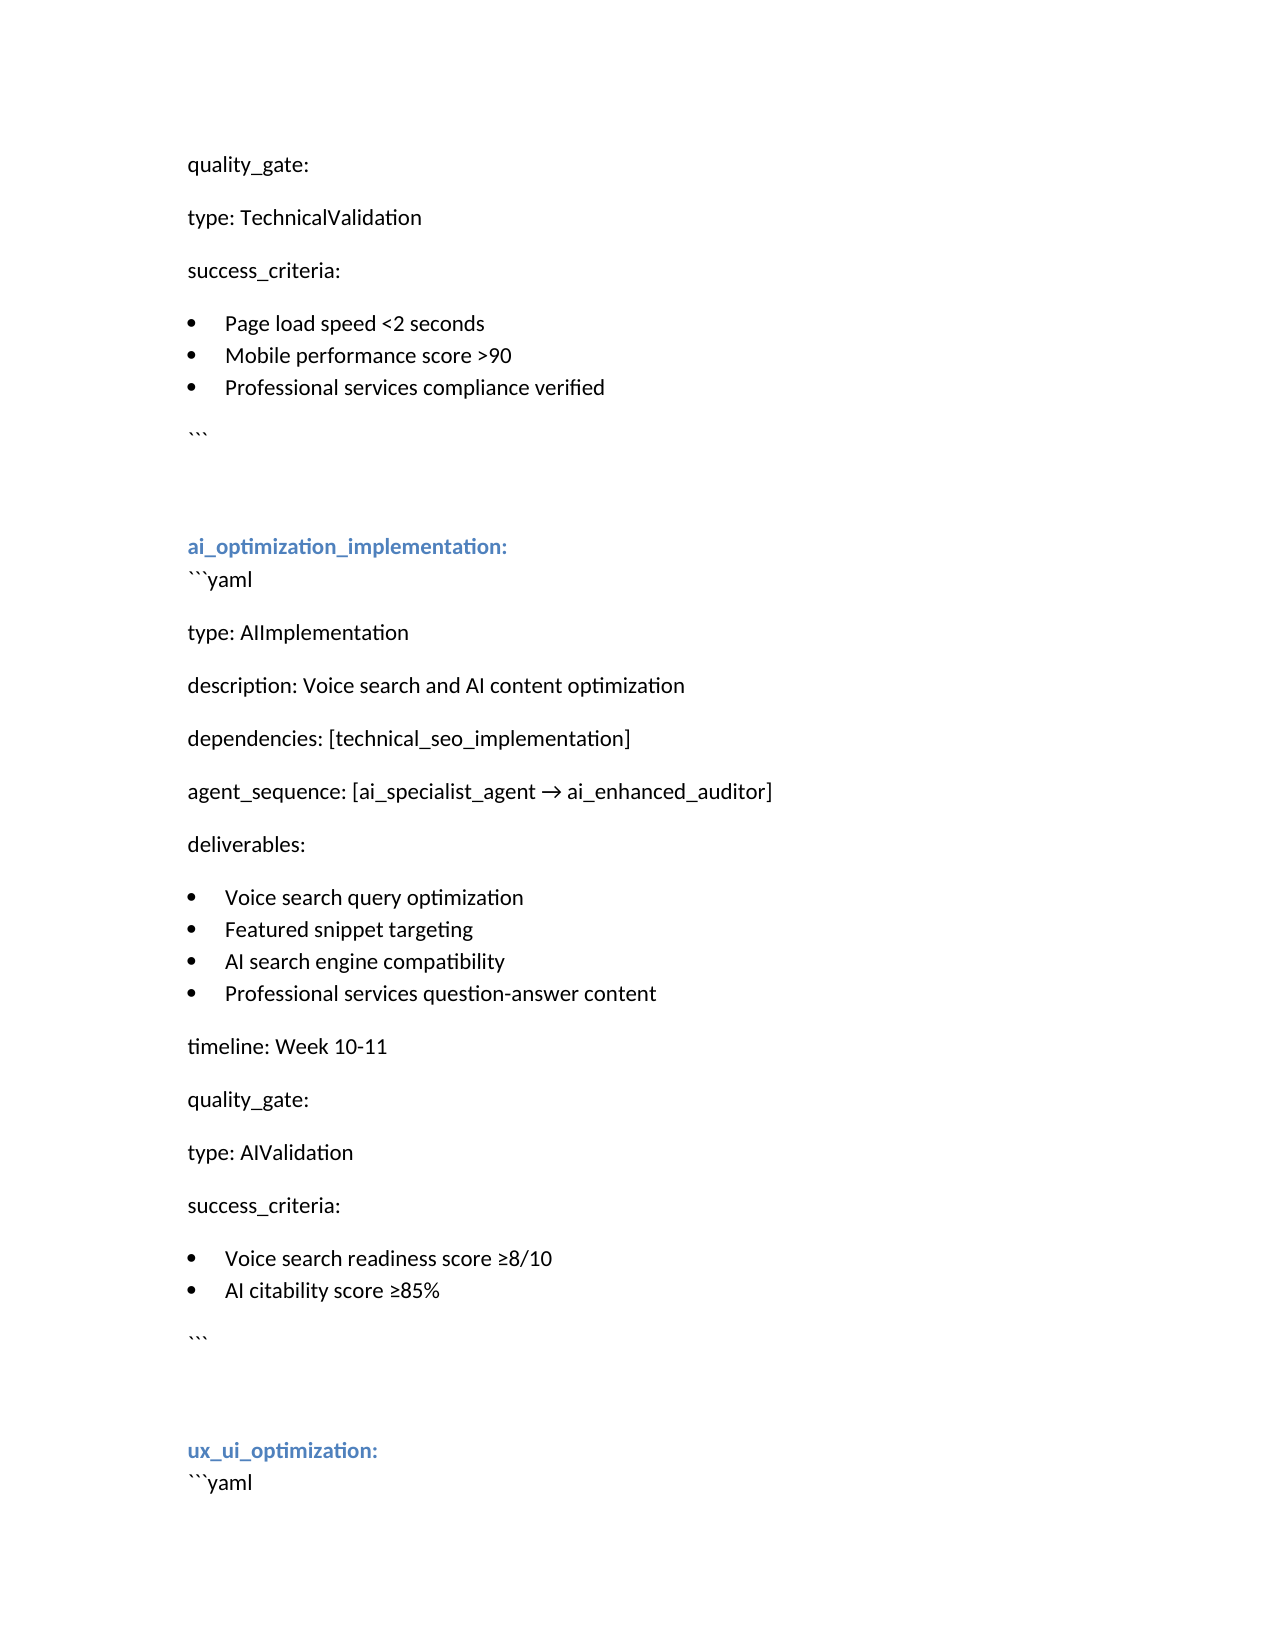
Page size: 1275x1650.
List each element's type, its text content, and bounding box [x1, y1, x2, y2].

text success_criteria: [187, 256, 1087, 284]
list Voice search query optimization [187, 883, 1087, 911]
list Professional services question-answer content [187, 979, 1087, 1007]
text deliverables: [187, 830, 1087, 858]
list Mobile performance score >90 [187, 341, 1087, 369]
text ``` [187, 426, 1087, 454]
text quality_gate: [187, 150, 1087, 178]
text ```yaml [187, 1468, 1087, 1496]
text agent_sequence: [ai_specialist_agent → ai_enhanced_auditor] [187, 777, 1087, 805]
text description: Voice search and AI content optimization [187, 671, 1087, 699]
text success_criteria: [187, 1191, 1087, 1219]
list Featured snippet targeting [187, 915, 1087, 943]
text dependencies: [technical_seo_implementation] [187, 724, 1087, 752]
text ```yaml [187, 565, 1087, 593]
list Professional services compliance verified [187, 373, 1087, 401]
list Page load speed <2 seconds [187, 309, 1087, 337]
subtitle ux_ui_optimization: [187, 1436, 1087, 1464]
list AI citability score ≥85% [187, 1277, 1087, 1305]
text type: AIImplementation [187, 618, 1087, 646]
text type: AIValidation [187, 1138, 1087, 1166]
list Voice search readiness score ≥8/10 [187, 1244, 1087, 1272]
list AI search engine compatibility [187, 947, 1087, 975]
text ``` [187, 1330, 1087, 1358]
text quality_gate: [187, 1085, 1087, 1113]
text type: TechnicalValidation [187, 203, 1087, 231]
subtitle ai_optimization_implementation: [187, 532, 1087, 561]
text timeline: Week 10-11 [187, 1032, 1087, 1060]
